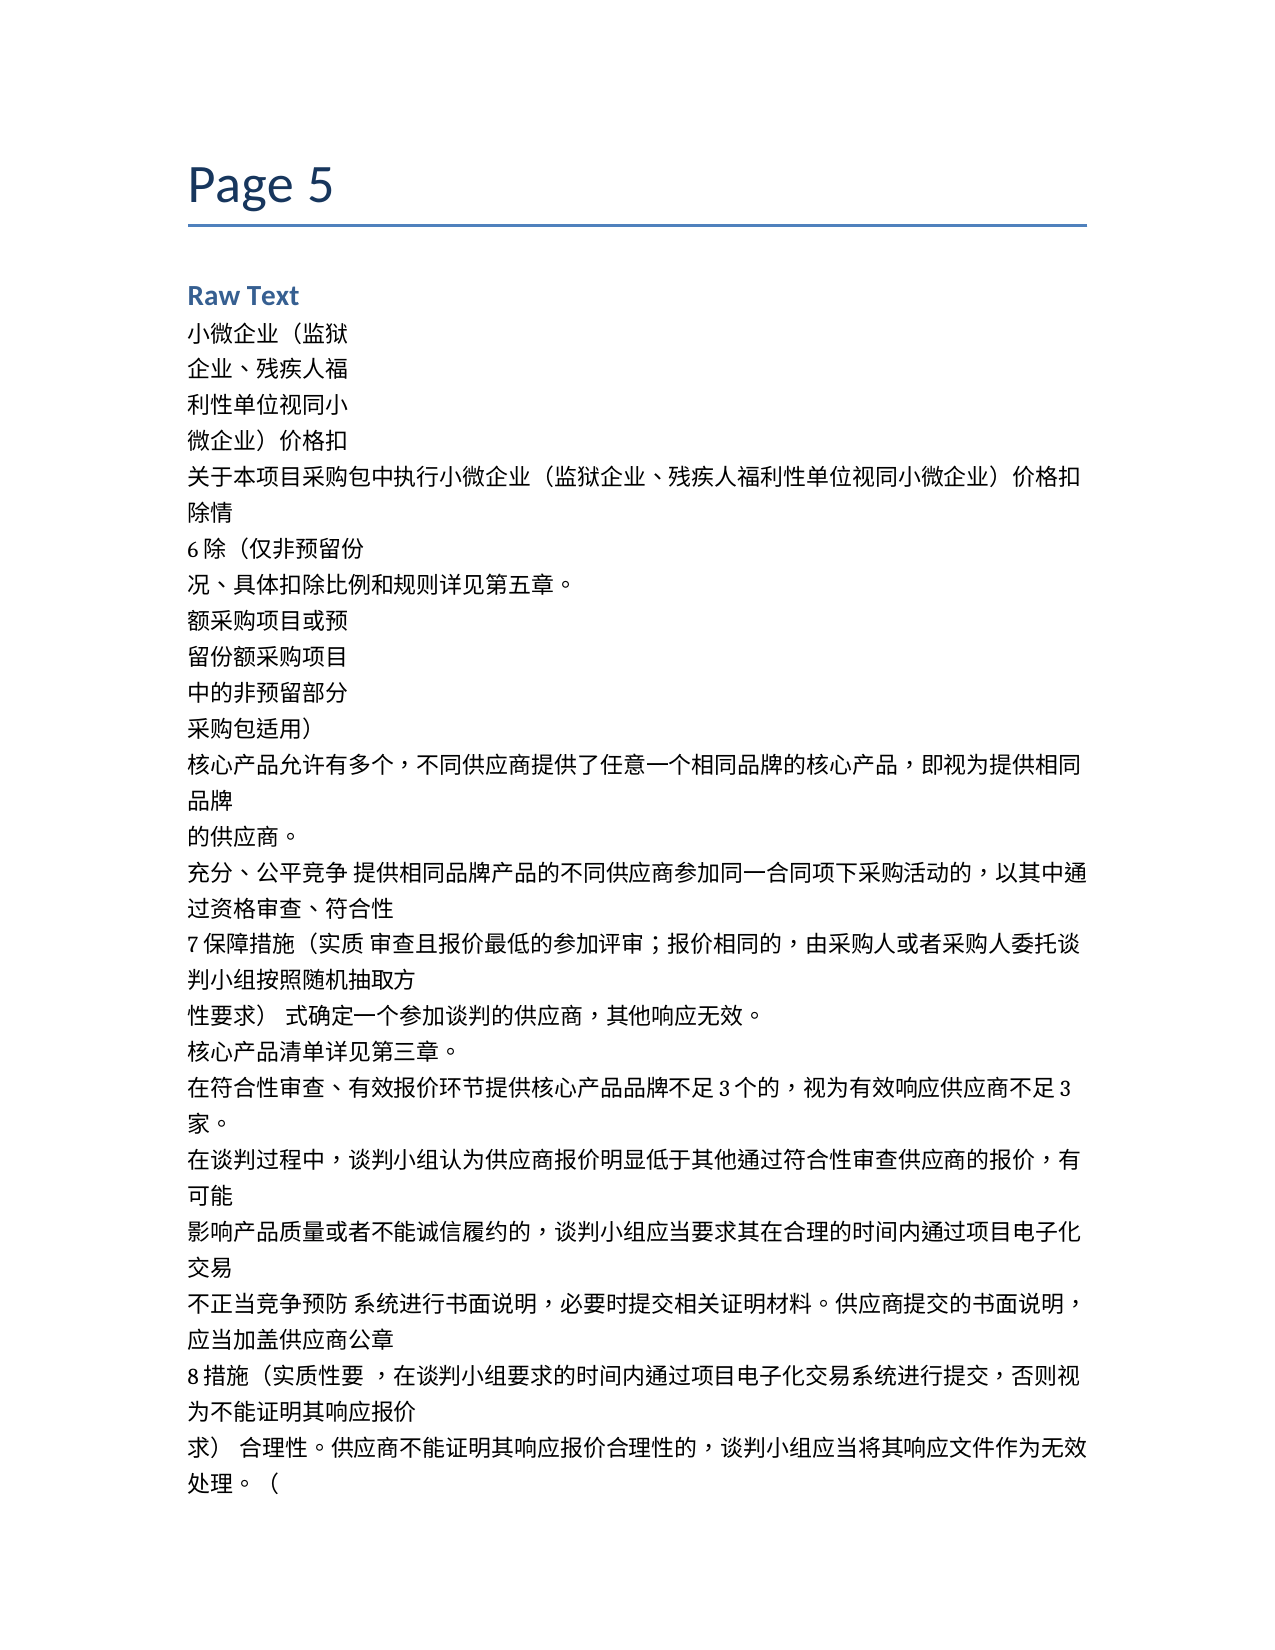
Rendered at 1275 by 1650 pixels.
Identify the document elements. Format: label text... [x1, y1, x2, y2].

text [187, 317, 1087, 1499]
title Page 5 [187, 150, 1087, 227]
subtitle Raw Text [187, 277, 1087, 312]
